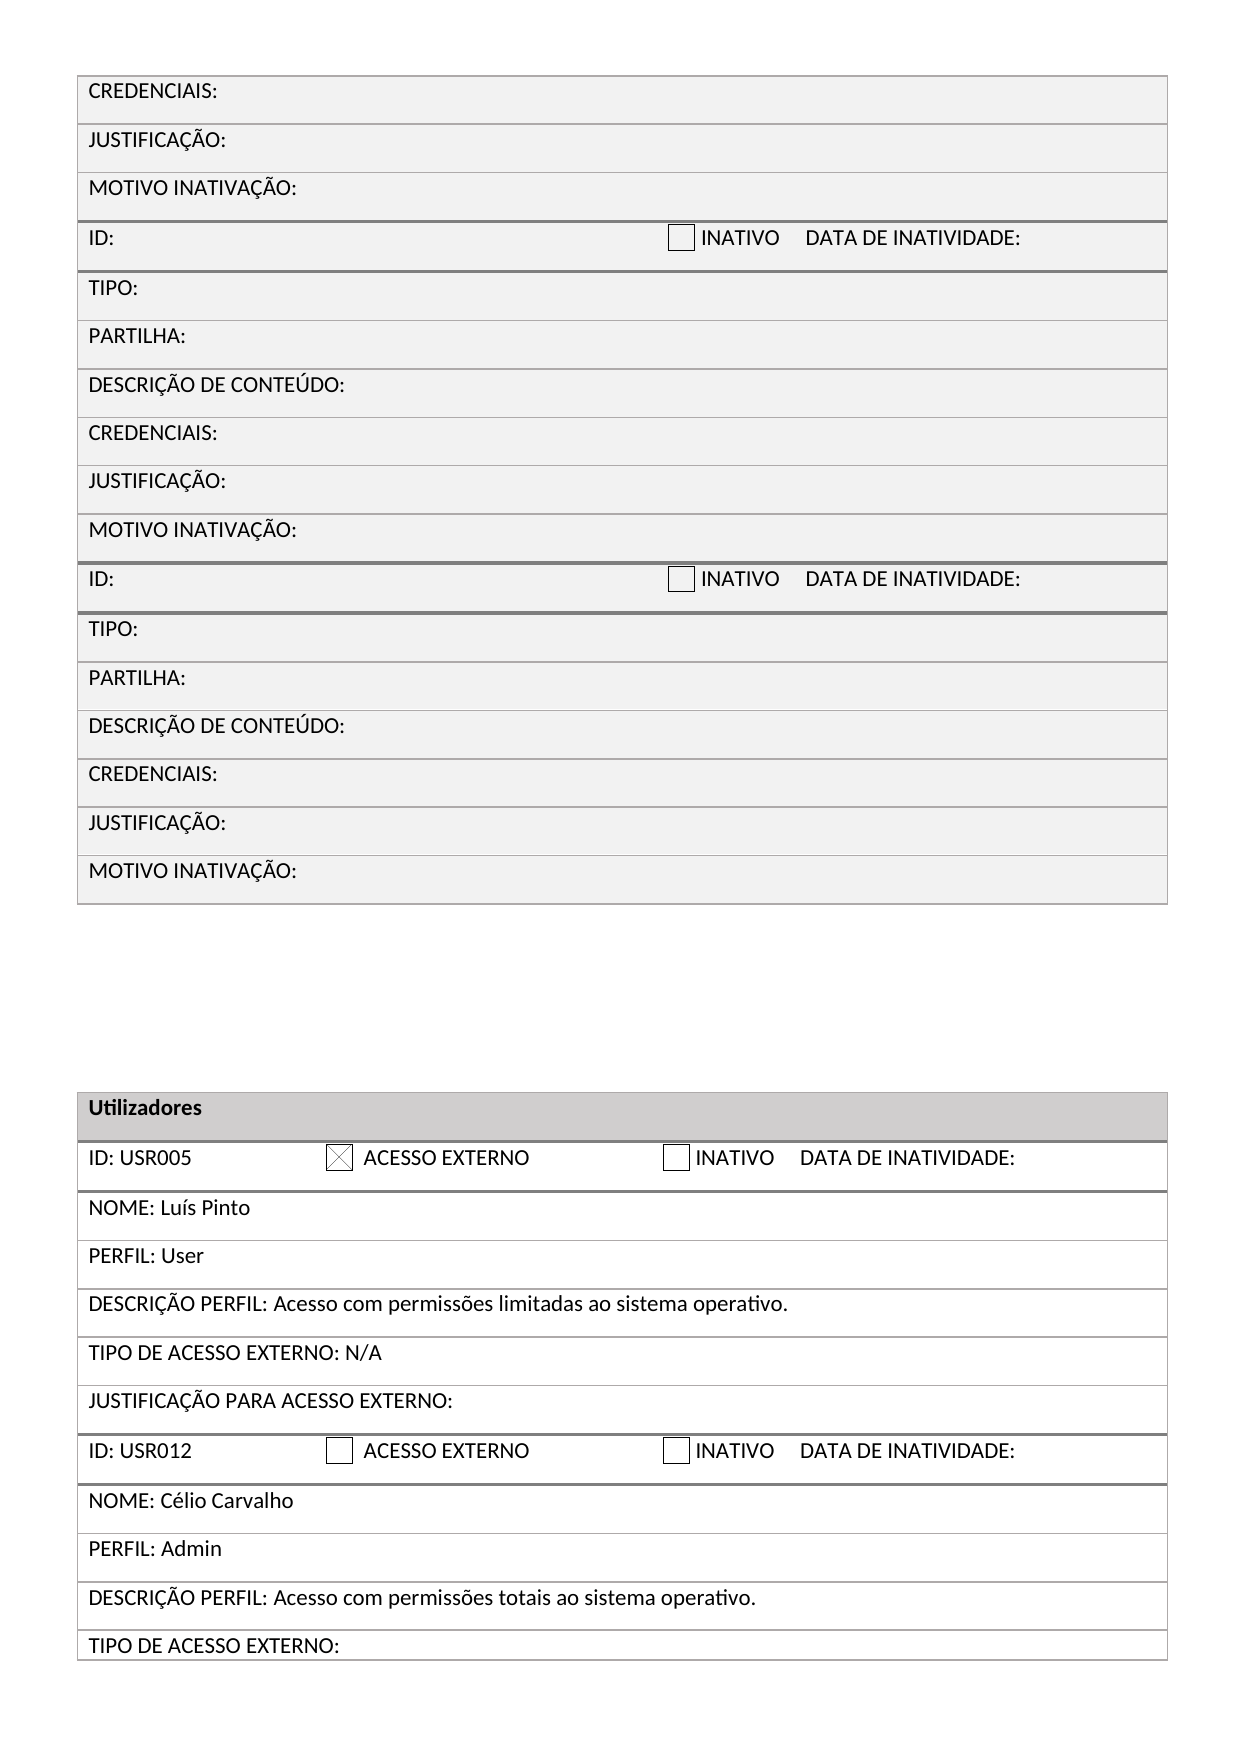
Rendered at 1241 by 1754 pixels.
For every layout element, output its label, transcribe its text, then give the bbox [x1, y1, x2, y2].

table_cell NOME: Luís Pinto [78, 1193, 1167, 1239]
table_cell DESCRIÇÃO PERFIL: Acesso com permissões limitadas ao sistema operativo. [78, 1290, 1167, 1336]
table_cell DESCRIÇÃO DE CONTEÚDO: [78, 711, 1167, 758]
table_cell MOTIVO INATIVAÇÃO: [78, 856, 1167, 903]
table_cell INATIVO DATA DE INATIVIDADE: [656, 565, 1167, 611]
table_cell JUSTIFICAÇÃO: [78, 808, 1167, 854]
table_cell TIPO: [78, 273, 1167, 320]
table_cell JUSTIFICAÇÃO PARA ACESSO EXTERNO: [78, 1386, 1167, 1433]
table_cell CREDENCIAIS: [78, 77, 1167, 123]
table_cell NOME: Célio Carvalho [78, 1486, 1167, 1533]
table_cell INATIVO DATA DE INATIVIDADE: [651, 1143, 1167, 1190]
table_cell PARTILHA: [78, 663, 1167, 709]
table_cell JUSTIFICAÇÃO: [78, 466, 1167, 513]
table_cell CREDENCIAIS: [78, 418, 1167, 465]
table_cell ID: [78, 565, 656, 611]
table_cell MOTIVO INATIVAÇÃO: [78, 515, 1167, 561]
table_cell DESCRIÇÃO DE CONTEÚDO: [78, 370, 1167, 416]
table_cell PARTILHA: [78, 321, 1167, 368]
table_cell MOTIVO INATIVAÇÃO: [78, 173, 1167, 220]
table_cell INATIVO DATA DE INATIVIDADE: [656, 223, 1167, 270]
table_cell ACESSO EXTERNO [314, 1143, 651, 1190]
table_cell CREDENCIAIS: [78, 760, 1167, 806]
table_cell ACESSO EXTERNO [314, 1436, 651, 1483]
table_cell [78, 1631, 1167, 1659]
table_cell ID: USR012 [78, 1436, 314, 1483]
table_cell PERFIL: User [78, 1241, 1167, 1288]
table_cell DESCRIÇÃO PERFIL: Acesso com permissões totais ao sistema operativo. [78, 1583, 1167, 1629]
table_cell TIPO: [78, 615, 1167, 661]
table_cell ID: USR005 [78, 1143, 314, 1190]
table_cell TIPO DE ACESSO EXTERNO: N/A [78, 1338, 1167, 1384]
table_header Utilizadores [78, 1093, 1167, 1140]
table_cell JUSTIFICAÇÃO: [78, 125, 1167, 172]
table_cell ID: [78, 223, 656, 270]
table_cell INATIVO DATA DE INATIVIDADE: [651, 1436, 1167, 1483]
table_cell PERFIL: Admin [78, 1534, 1167, 1581]
